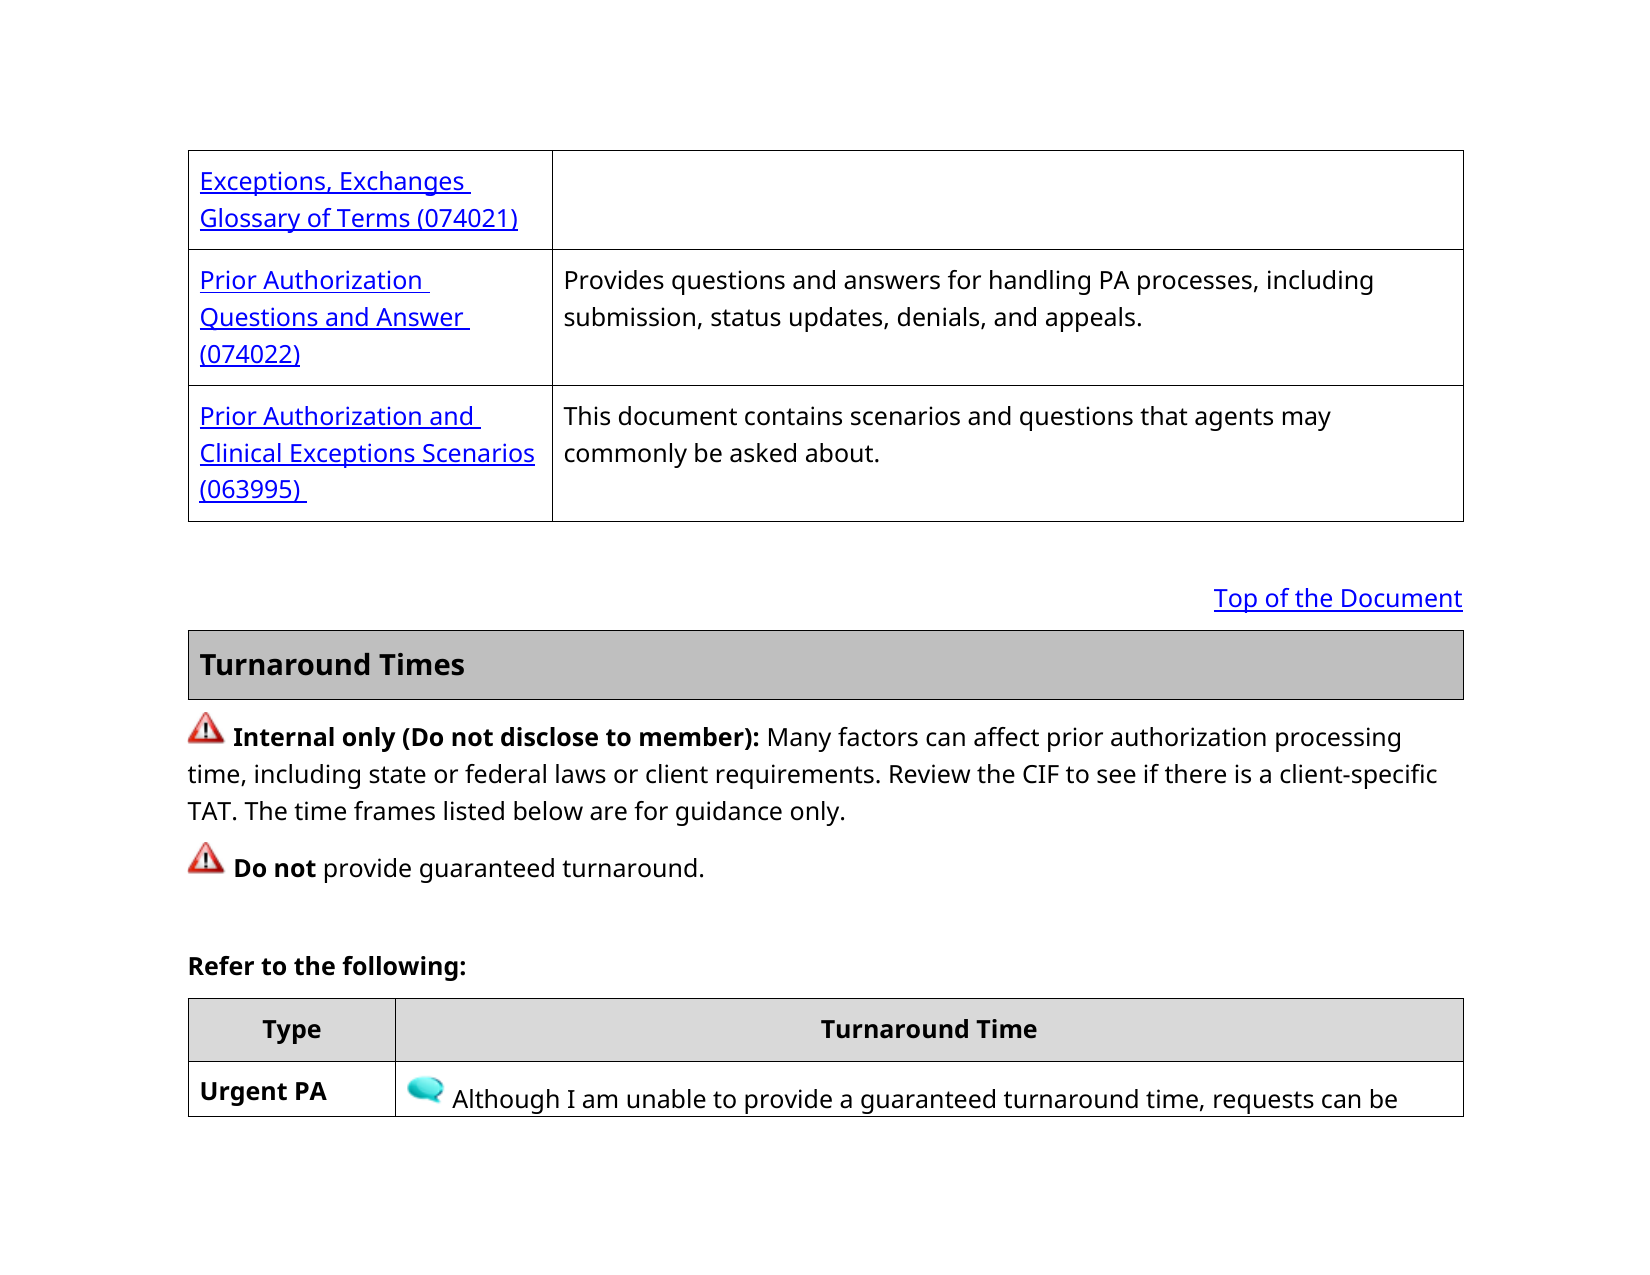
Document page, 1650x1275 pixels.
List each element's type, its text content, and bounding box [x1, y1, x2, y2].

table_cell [396, 1062, 1463, 1116]
text Do not provide guaranteed turnaround. [187, 843, 1462, 884]
table_header Turnaround Times [189, 631, 1463, 699]
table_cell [553, 151, 1463, 249]
table_cell This document contains scenarios and questions that agents may commonly be asked about. [553, 386, 1463, 521]
picture [187, 712, 227, 747]
text Internal only (Do not disclose to member): Many factors can affect prior authorization processing time, including state or federal laws or client requirements. Review the CIF to see if there is a client-specific TAT. The time frames listed below are for guidance only. [187, 712, 1462, 827]
table_header Type [189, 999, 395, 1061]
text Refer to the following: [187, 949, 1462, 983]
table_cell Urgent PA Request [189, 1062, 395, 1116]
text Top of the Document [187, 581, 1462, 615]
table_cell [189, 151, 552, 249]
table_cell Prior Authorization Questions and Answer (074022) [189, 250, 552, 385]
table_header Turnaround Time [396, 999, 1463, 1061]
picture [187, 842, 227, 877]
table_cell Provides questions and answers for handling PA processes, including submission, status updates, denials, and appeals. [553, 250, 1463, 385]
picture [406, 1074, 446, 1109]
table_cell Prior Authorization and Clinical Exceptions Scenarios (063995) [189, 386, 552, 521]
